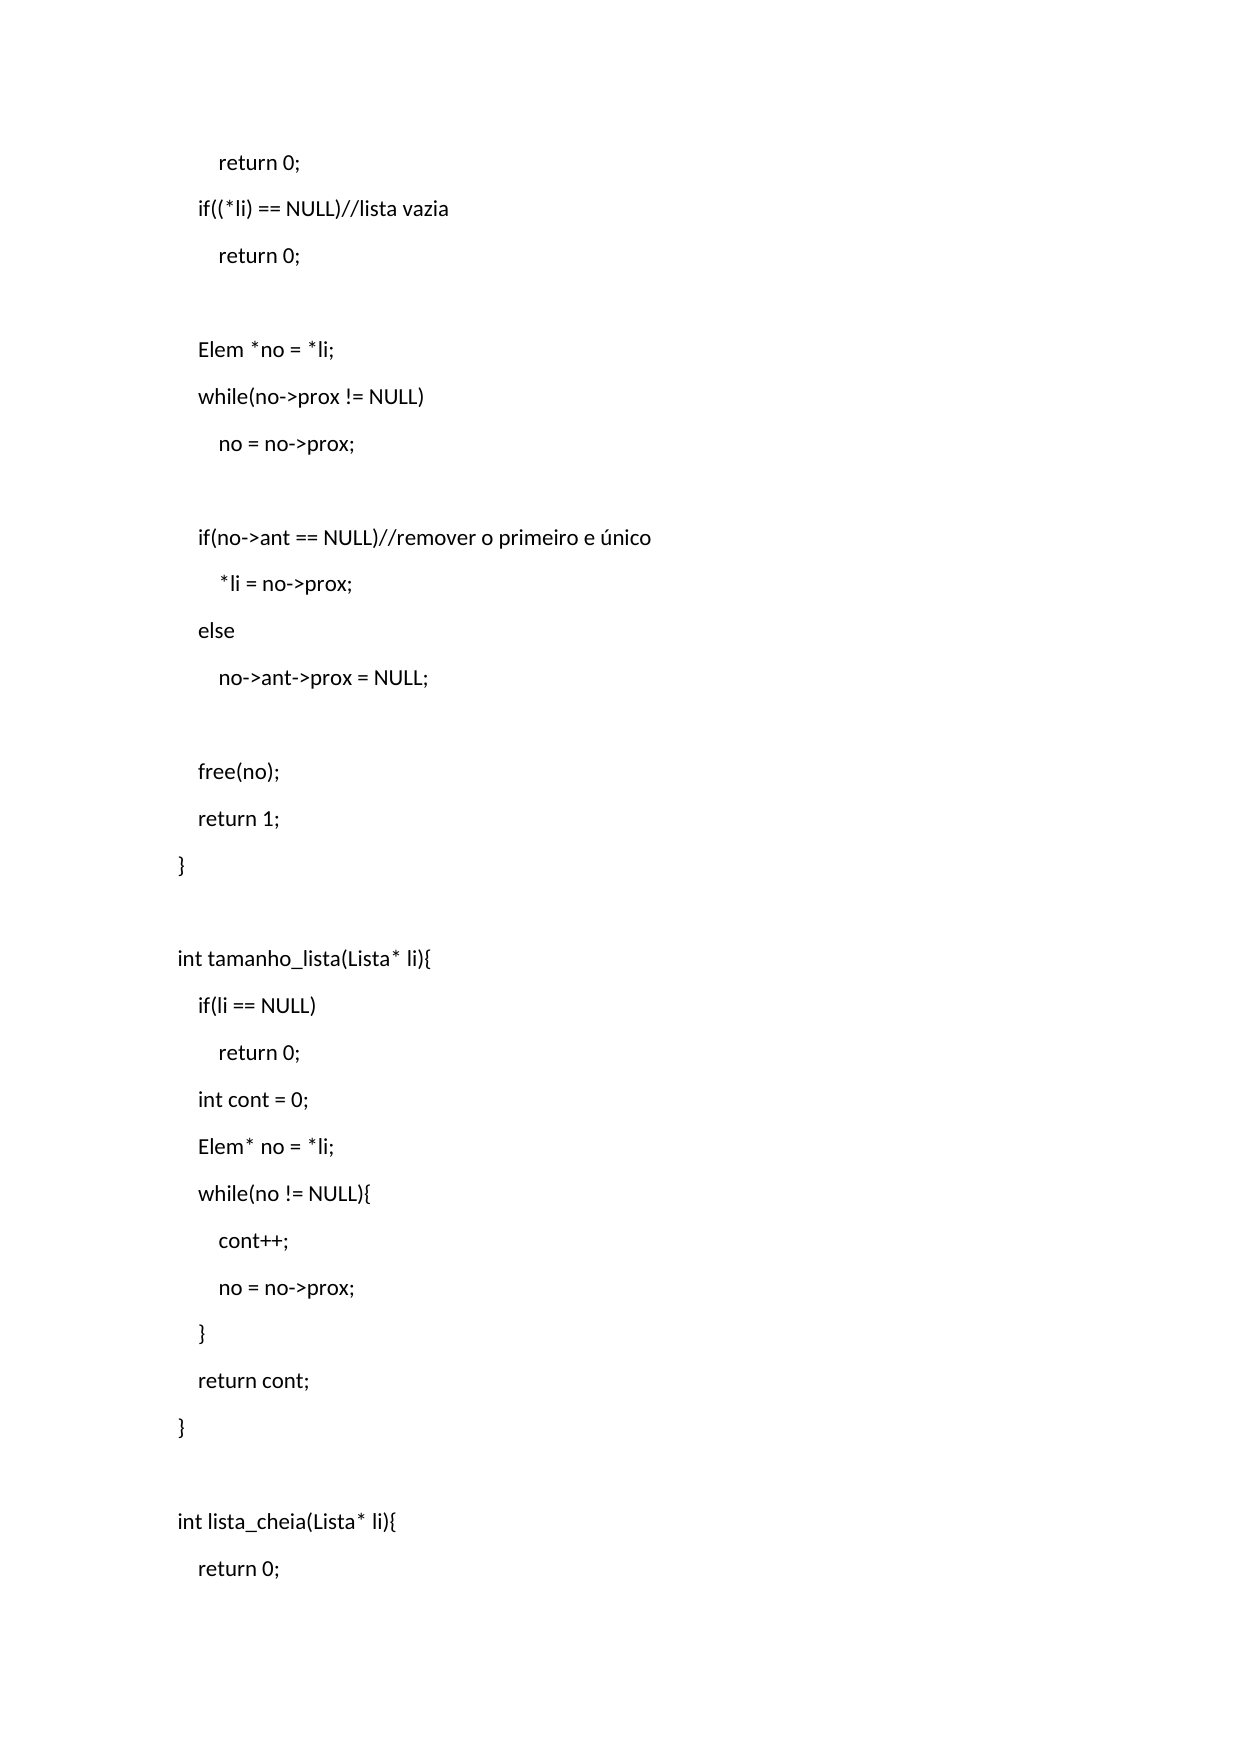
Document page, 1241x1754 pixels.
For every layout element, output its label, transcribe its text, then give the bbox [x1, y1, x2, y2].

text return 0; [177, 1554, 1063, 1582]
text if(no->ant == NULL)//remover o primeiro e único [177, 523, 1063, 551]
text *li = no->prox; [177, 569, 1063, 597]
text no = no->prox; [177, 1273, 1063, 1301]
text int lista_cheia(Lista* li){ [177, 1507, 1063, 1535]
text cont++; [177, 1226, 1063, 1254]
text free(no); [177, 757, 1063, 785]
text no->ant->prox = NULL; [177, 663, 1063, 691]
text return cont; [177, 1366, 1063, 1394]
text return 0; [177, 1038, 1063, 1066]
text } [177, 1413, 1063, 1441]
text while(no->prox != NULL) [177, 382, 1063, 410]
text else [177, 616, 1063, 644]
text Elem* no = *li; [177, 1132, 1063, 1160]
text Elem *no = *li; [177, 335, 1063, 363]
text while(no != NULL){ [177, 1179, 1063, 1207]
text return 0; [177, 148, 1063, 176]
text return 0; [177, 241, 1063, 269]
text no = no->prox; [177, 429, 1063, 457]
text return 1; [177, 804, 1063, 832]
text } [177, 1319, 1063, 1347]
text if(li == NULL) [177, 991, 1063, 1019]
text int tamanho_lista(Lista* li){ [177, 944, 1063, 972]
text if((*li) == NULL)//lista vazia [177, 194, 1063, 222]
text } [177, 851, 1063, 879]
text int cont = 0; [177, 1085, 1063, 1113]
